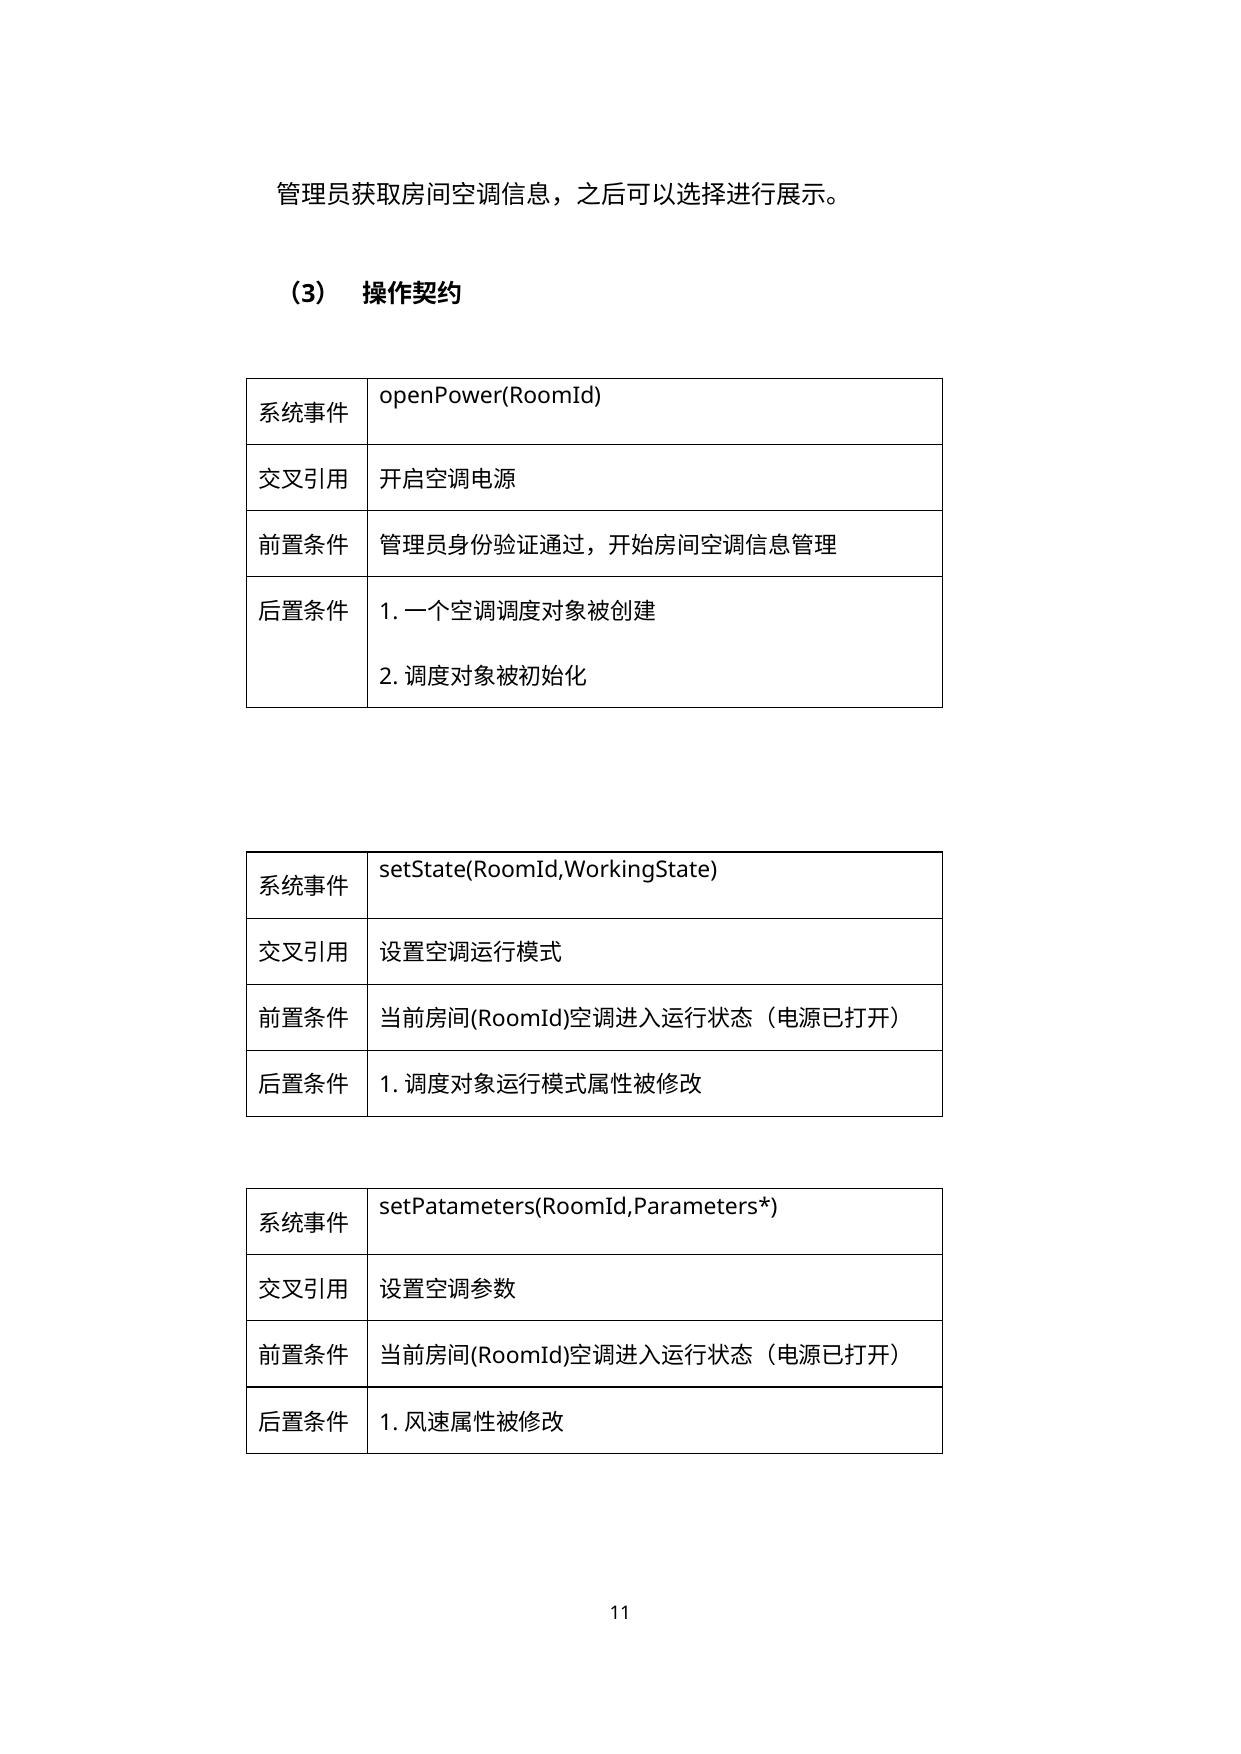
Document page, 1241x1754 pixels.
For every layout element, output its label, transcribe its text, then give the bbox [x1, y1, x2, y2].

list 管理员获取房间空调信息，之后可以选择进行展示。 [276, 160, 1053, 225]
table_cell 交叉引用 [247, 445, 367, 510]
table_cell 设置空调运行模式 [368, 919, 942, 983]
table_cell 前置条件 [247, 1321, 367, 1386]
table_cell 前置条件 [247, 511, 367, 576]
table_cell 交叉引用 [247, 919, 367, 983]
subtitle 操作契约 [276, 259, 1053, 324]
table_cell 前置条件 [247, 985, 367, 1049]
table_cell 1. 风速属性被修改 [368, 1388, 942, 1452]
table_cell 当前房间(RoomId)空调进入运行状态（电源已打开） [368, 985, 942, 1049]
table_cell 开启空调电源 [368, 445, 942, 510]
table_cell 设置空调参数 [368, 1255, 942, 1320]
table_cell 1. 一个空调调度对象被创建 2. 调度对象被初始化 [368, 577, 942, 707]
table_header setPatameters(RoomId,Parameters*) [368, 1189, 942, 1254]
table_header setState(RoomId,WorkingState) [368, 853, 942, 917]
table_cell 交叉引用 [247, 1255, 367, 1320]
table_cell 后置条件 [247, 1051, 367, 1116]
table_cell 1. 调度对象运行模式属性被修改 [368, 1051, 942, 1116]
table_header 系统事件 [247, 853, 367, 917]
table_header 系统事件 [247, 379, 367, 444]
table_header 系统事件 [247, 1189, 367, 1254]
table_cell 管理员身份验证通过，开始房间空调信息管理 [368, 511, 942, 576]
table_header openPower(RoomId) [368, 379, 942, 444]
table_cell 后置条件 [247, 1388, 367, 1452]
table_cell 后置条件 [247, 577, 367, 707]
table_cell 当前房间(RoomId)空调进入运行状态（电源已打开） [368, 1321, 942, 1386]
